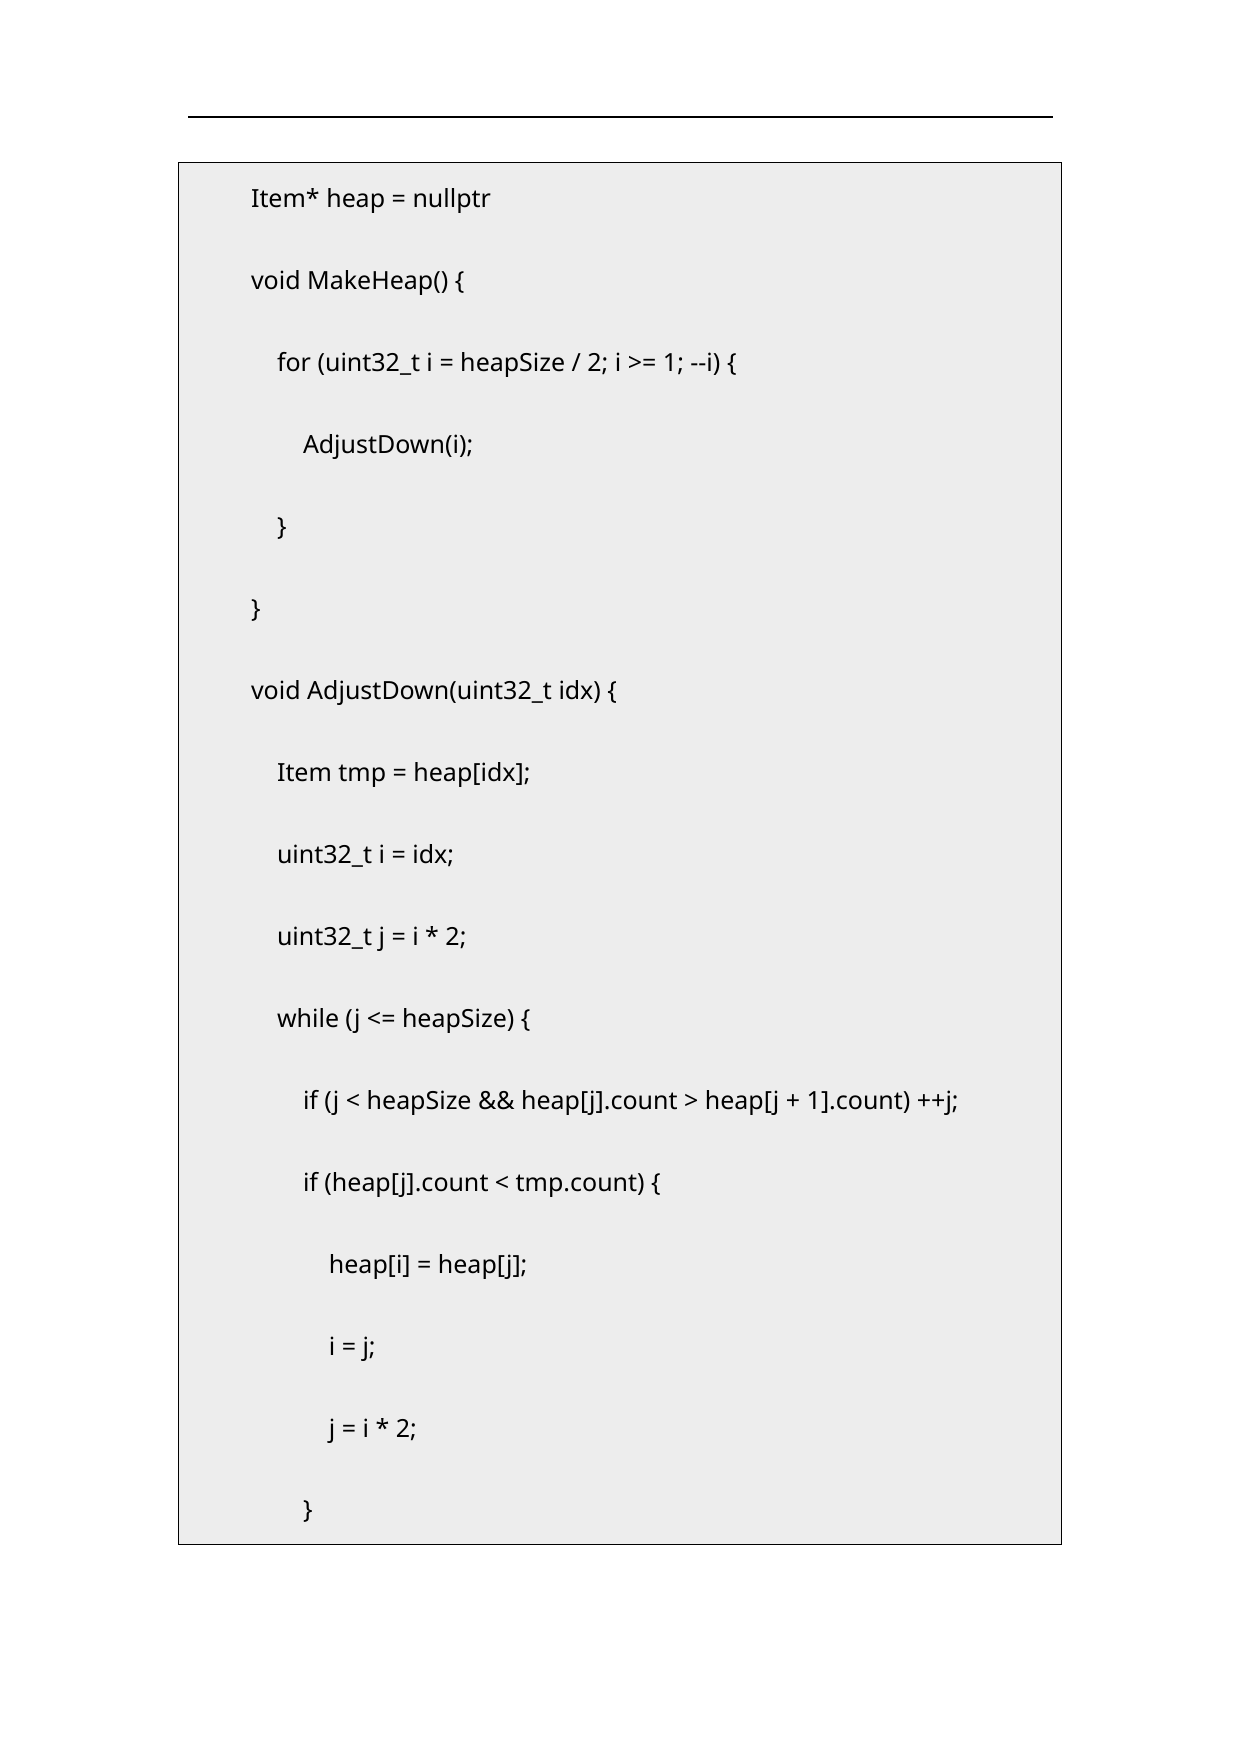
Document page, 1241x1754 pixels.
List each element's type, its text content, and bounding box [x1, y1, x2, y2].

text if (j < heapSize && heap[j].count > heap[j + 1].count) ++j; [179, 1064, 1061, 1132]
text heap[i] = heap[j]; [179, 1228, 1061, 1296]
text uint32_t j = i * 2; [179, 900, 1061, 968]
text Item* heap = nullptr [179, 163, 1061, 230]
text i = j; [179, 1310, 1061, 1378]
text AdjustDown(i); [179, 408, 1061, 476]
text } [179, 572, 1061, 640]
text uint32_t i = idx; [179, 818, 1061, 886]
text for (uint32_t i = heapSize / 2; i >= 1; --i) { [179, 326, 1061, 394]
text } [179, 1474, 1061, 1544]
text while (j <= heapSize) { [179, 982, 1061, 1050]
text if (heap[j].count < tmp.count) { [179, 1146, 1061, 1214]
text j = i * 2; [179, 1392, 1061, 1460]
text void AdjustDown(uint32_t idx) { [179, 654, 1061, 722]
text void MakeHeap() { [179, 244, 1061, 312]
text } [179, 490, 1061, 558]
text Item tmp = heap[idx]; [179, 736, 1061, 804]
